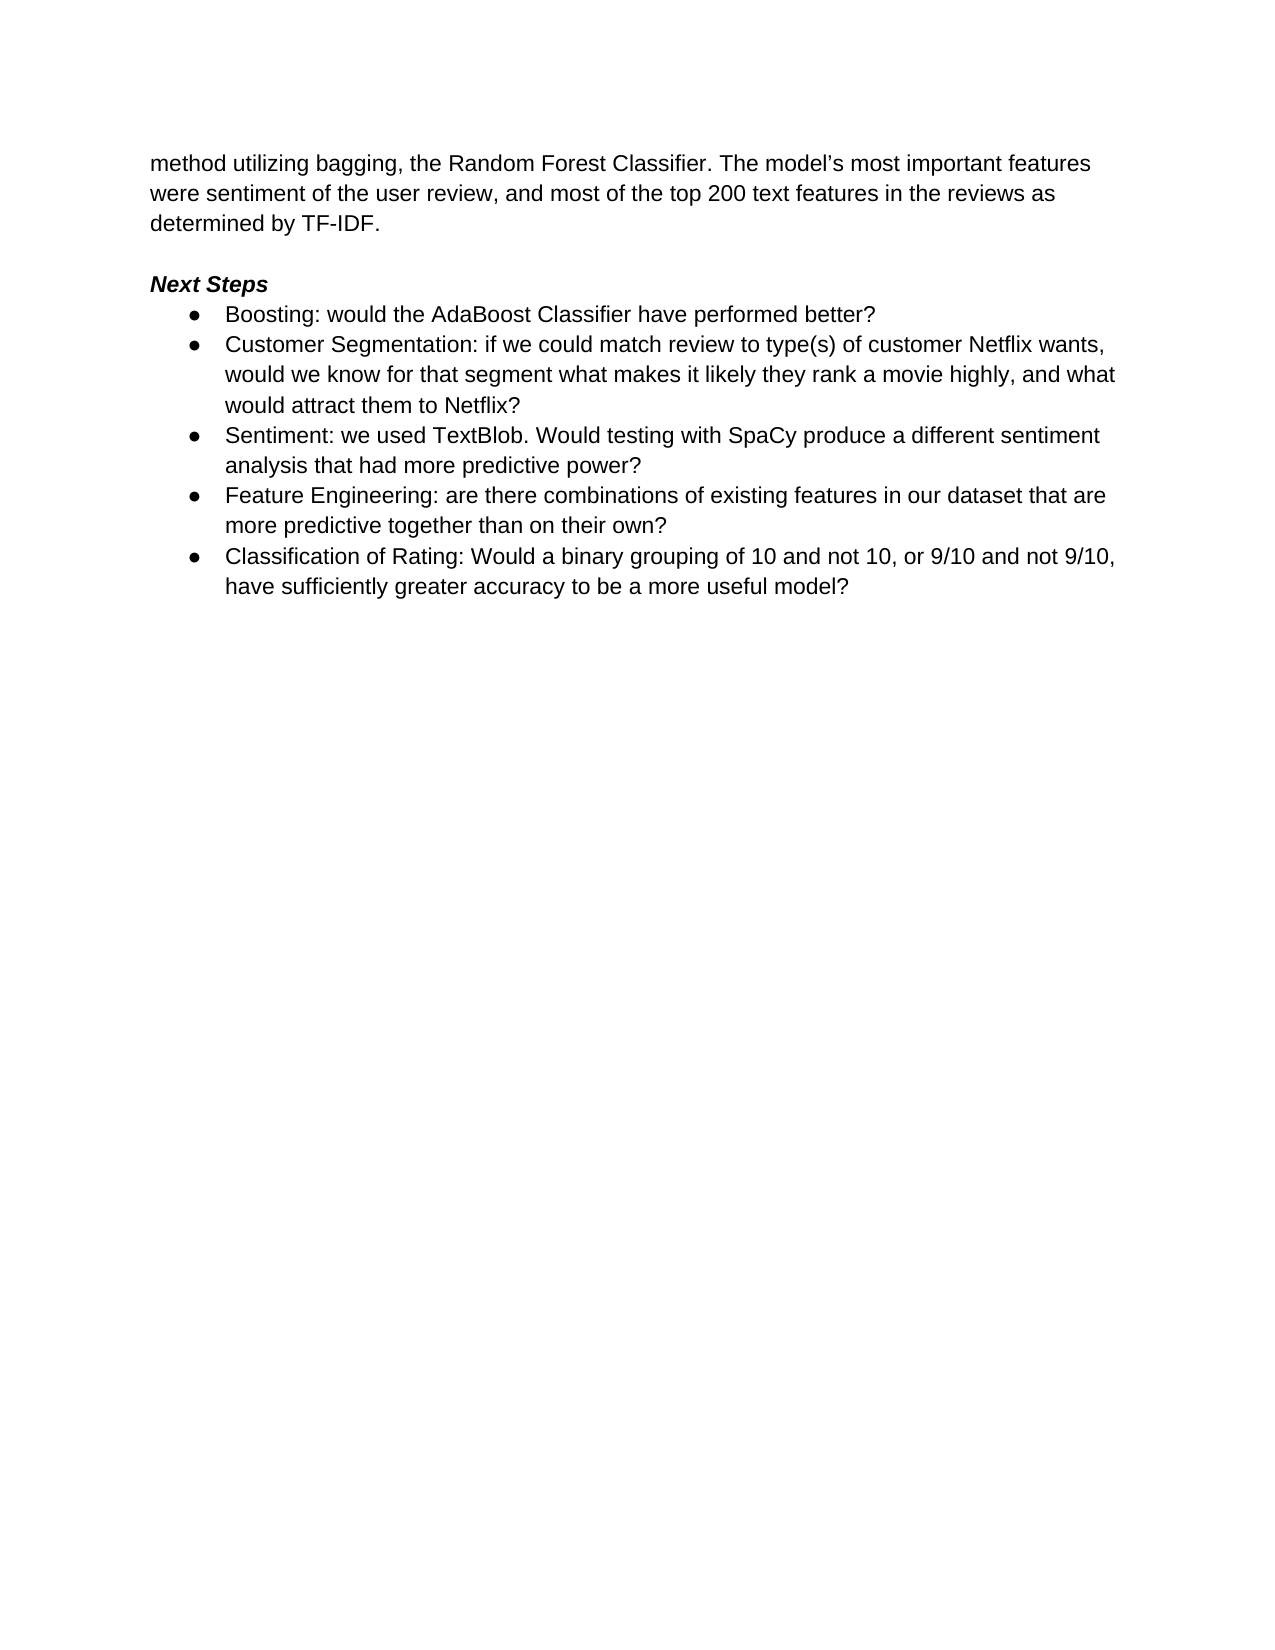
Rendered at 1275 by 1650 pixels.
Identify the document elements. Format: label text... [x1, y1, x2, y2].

list Customer Segmentation: if we could match review to type(s) of customer Netflix wants, would we know for that segment what makes it likely they rank a movie highly, and what would attract them to Netflix? [187, 331, 1125, 418]
list Classification of Rating: Would a binary grouping of 10 and not 10, or 9/10 and not 9/10, have sufficiently greater accuracy to be a more useful model? [187, 543, 1125, 599]
text Next Steps [150, 271, 1125, 297]
list Boosting: would the AdaBoost Classifier have performed better? [187, 301, 1125, 327]
list Sentiment: we used TextBlob. Would testing with SpaCy produce a different sentiment analysis that had more predictive power? [187, 422, 1125, 478]
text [150, 150, 1125, 237]
list Feature Engineering: are there combinations of existing features in our dataset that are more predictive together than on their own? [187, 482, 1125, 539]
